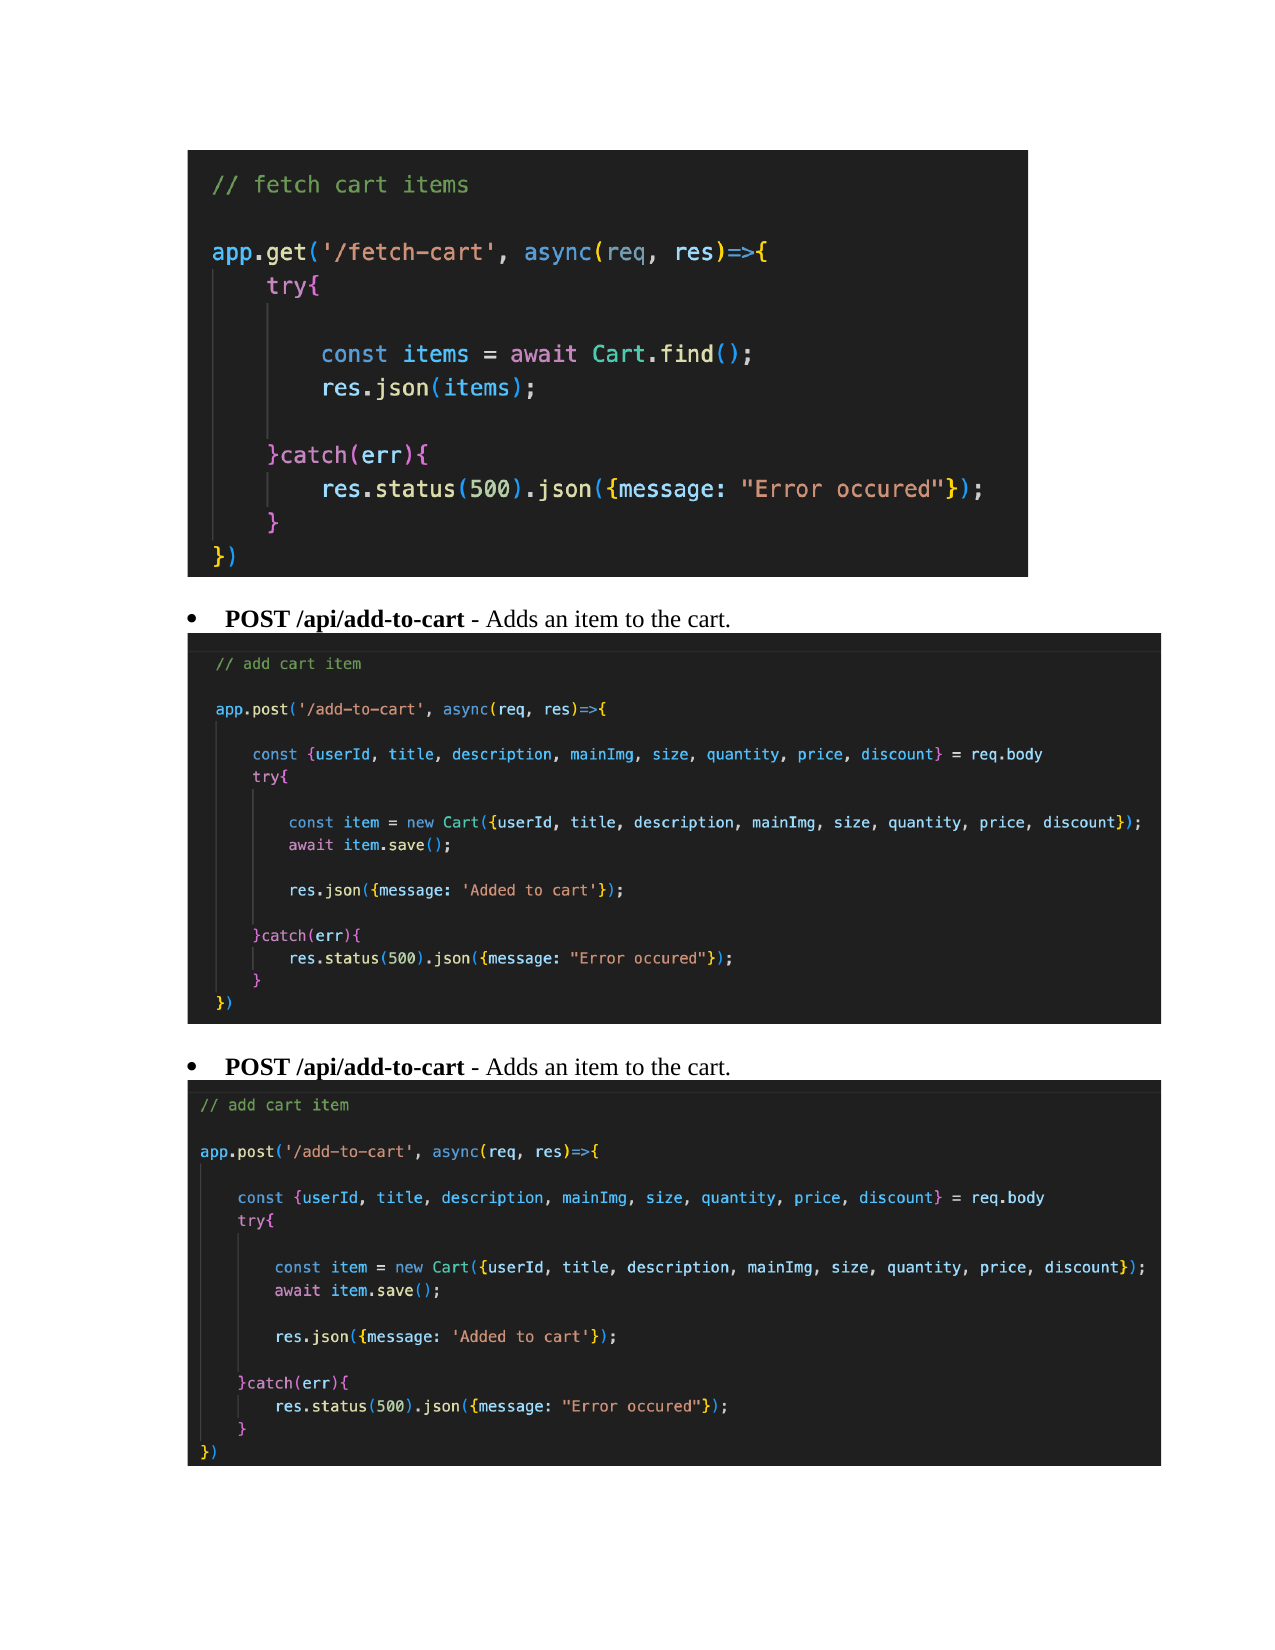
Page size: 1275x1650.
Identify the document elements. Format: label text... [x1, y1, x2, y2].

list POST /api/add-to-cart - Adds an item to the cart. [187, 604, 1125, 633]
picture [187, 150, 1029, 577]
picture [187, 1080, 1162, 1466]
picture [187, 633, 1162, 1024]
list POST /api/add-to-cart - Adds an item to the cart. [187, 1052, 1125, 1080]
